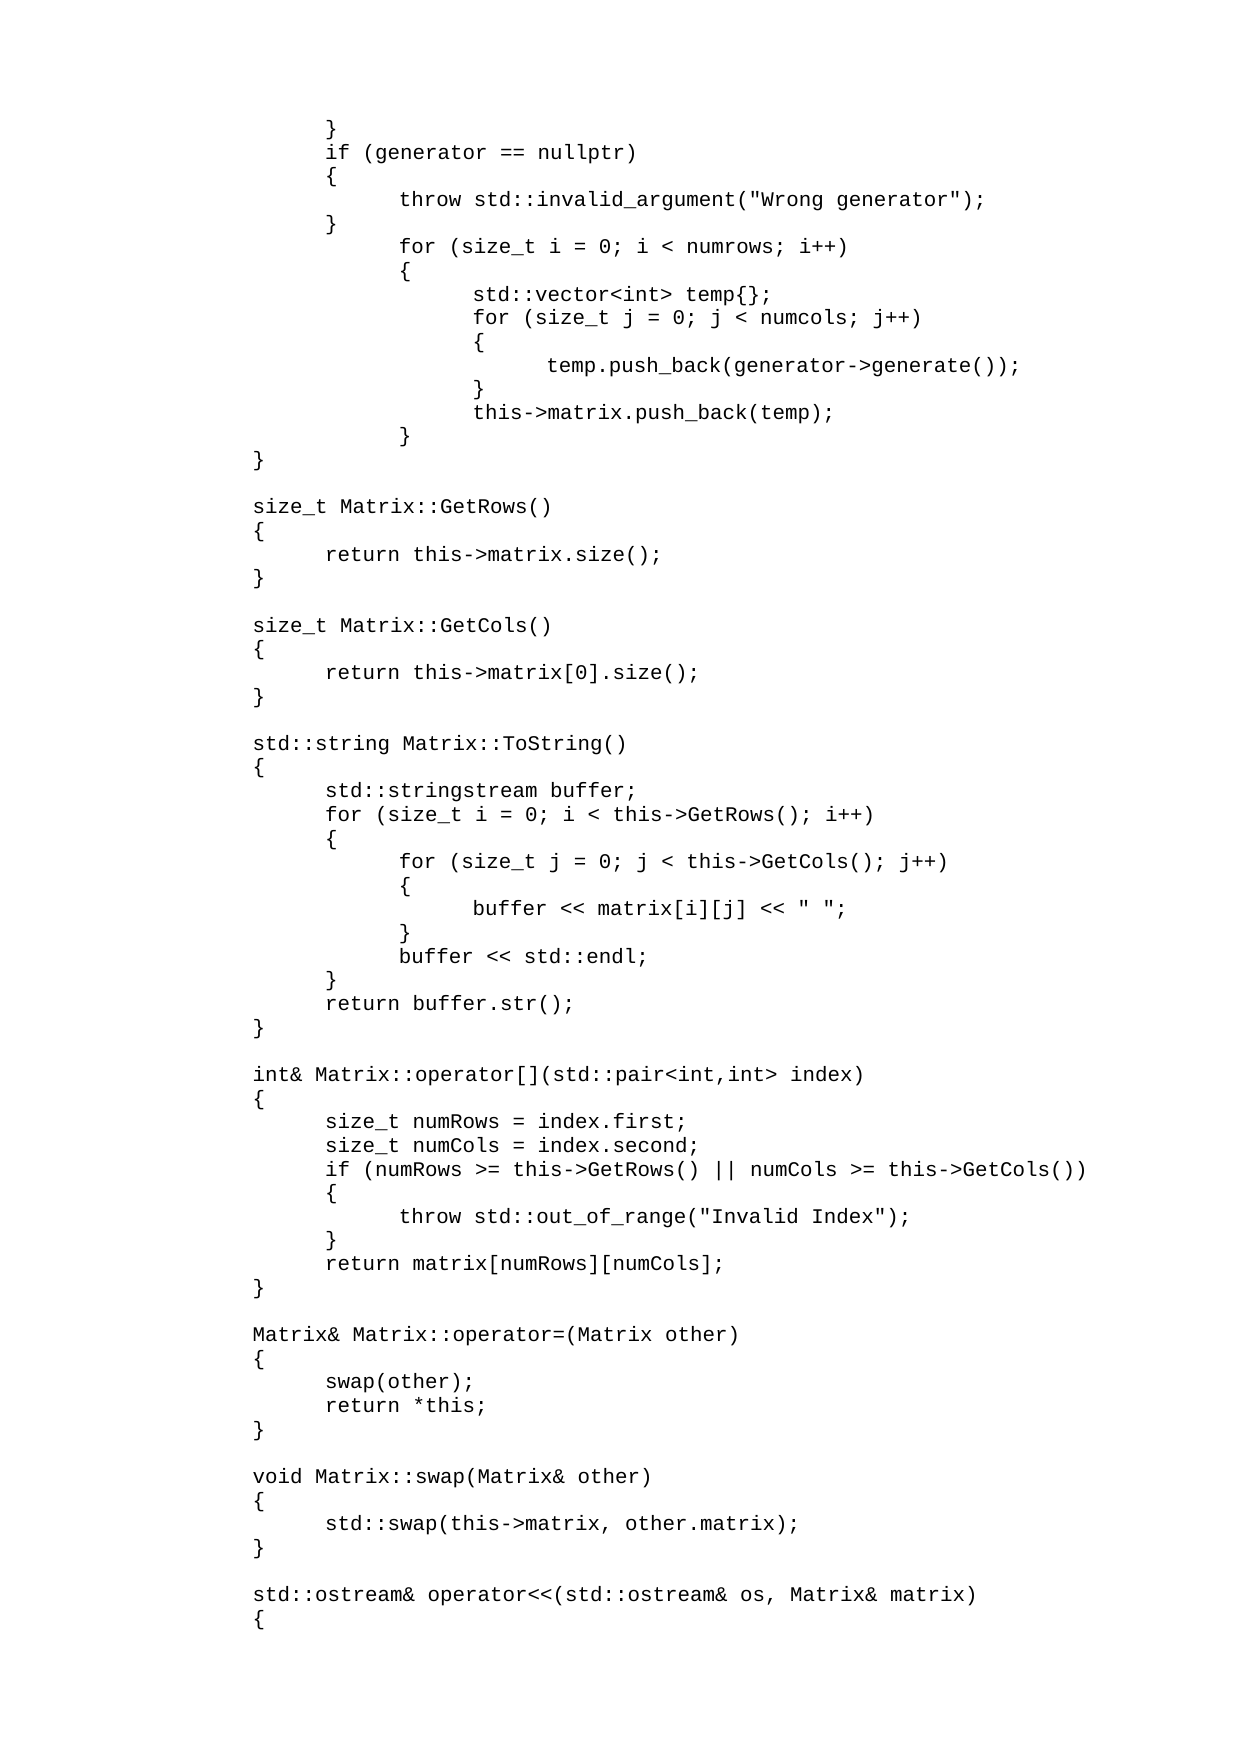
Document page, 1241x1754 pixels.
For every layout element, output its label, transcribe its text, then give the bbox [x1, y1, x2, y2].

text } [252, 1277, 1152, 1300]
text { [252, 875, 1152, 898]
text { [252, 260, 1152, 284]
text { [252, 1608, 1152, 1631]
text } [252, 1537, 1152, 1561]
text if (generator == nullptr) [252, 142, 1152, 165]
text void Matrix::swap(Matrix& other) [252, 1466, 1152, 1489]
text } [252, 969, 1152, 993]
text temp.push_back(generator->generate()); [252, 354, 1152, 378]
text for (size_t j = 0; j < numcols; j++) [252, 307, 1152, 331]
text buffer << std::endl; [252, 946, 1152, 969]
text { [252, 757, 1152, 780]
text std::swap(this->matrix, other.matrix); [252, 1513, 1152, 1537]
text { [252, 1182, 1152, 1206]
text size_t numCols = index.second; [252, 1135, 1152, 1158]
text { [252, 165, 1152, 189]
text { [252, 1489, 1152, 1513]
text } [252, 686, 1152, 709]
text for (size_t i = 0; i < numrows; i++) [252, 236, 1152, 260]
text return this->matrix.size(); [252, 544, 1152, 567]
text } [252, 922, 1152, 946]
text } [252, 1017, 1152, 1040]
text return matrix[numRows][numCols]; [252, 1253, 1152, 1277]
text throw std::invalid_argument("Wrong generator"); [252, 189, 1152, 213]
text size_t numRows = index.first; [252, 1111, 1152, 1135]
text std::ostream& operator<<(std::ostream& os, Matrix& matrix) [252, 1584, 1152, 1608]
text size_t Matrix::GetCols() [252, 615, 1152, 638]
text { [252, 1348, 1152, 1371]
text } [252, 567, 1152, 591]
text } [252, 1419, 1152, 1442]
text } [252, 449, 1152, 473]
text } [252, 378, 1152, 402]
text } [252, 118, 1152, 142]
text } [252, 1229, 1152, 1253]
text if (numRows >= this->GetRows() || numCols >= this->GetCols()) [252, 1158, 1152, 1182]
text return buffer.str(); [252, 993, 1152, 1017]
text this->matrix.push_back(temp); [252, 402, 1152, 426]
text size_t Matrix::GetRows() [252, 496, 1152, 520]
text std::stringstream buffer; [252, 780, 1152, 804]
text throw std::out_of_range("Invalid Index"); [252, 1206, 1152, 1229]
text std::vector<int> temp{}; [252, 284, 1152, 307]
text } [252, 426, 1152, 449]
text std::string Matrix::ToString() [252, 733, 1152, 757]
text { [252, 520, 1152, 544]
text return *this; [252, 1395, 1152, 1419]
text { [252, 827, 1152, 851]
text { [252, 1088, 1152, 1111]
text swap(other); [252, 1371, 1152, 1395]
text for (size_t i = 0; i < this->GetRows(); i++) [252, 804, 1152, 827]
text } [252, 213, 1152, 236]
text return this->matrix[0].size(); [252, 662, 1152, 686]
text int& Matrix::operator[](std::pair<int,int> index) [252, 1064, 1152, 1088]
text for (size_t j = 0; j < this->GetCols(); j++) [252, 851, 1152, 875]
text { [252, 331, 1152, 354]
text { [252, 638, 1152, 662]
text buffer << matrix[i][j] << " "; [252, 898, 1152, 922]
text Matrix& Matrix::operator=(Matrix other) [252, 1324, 1152, 1348]
